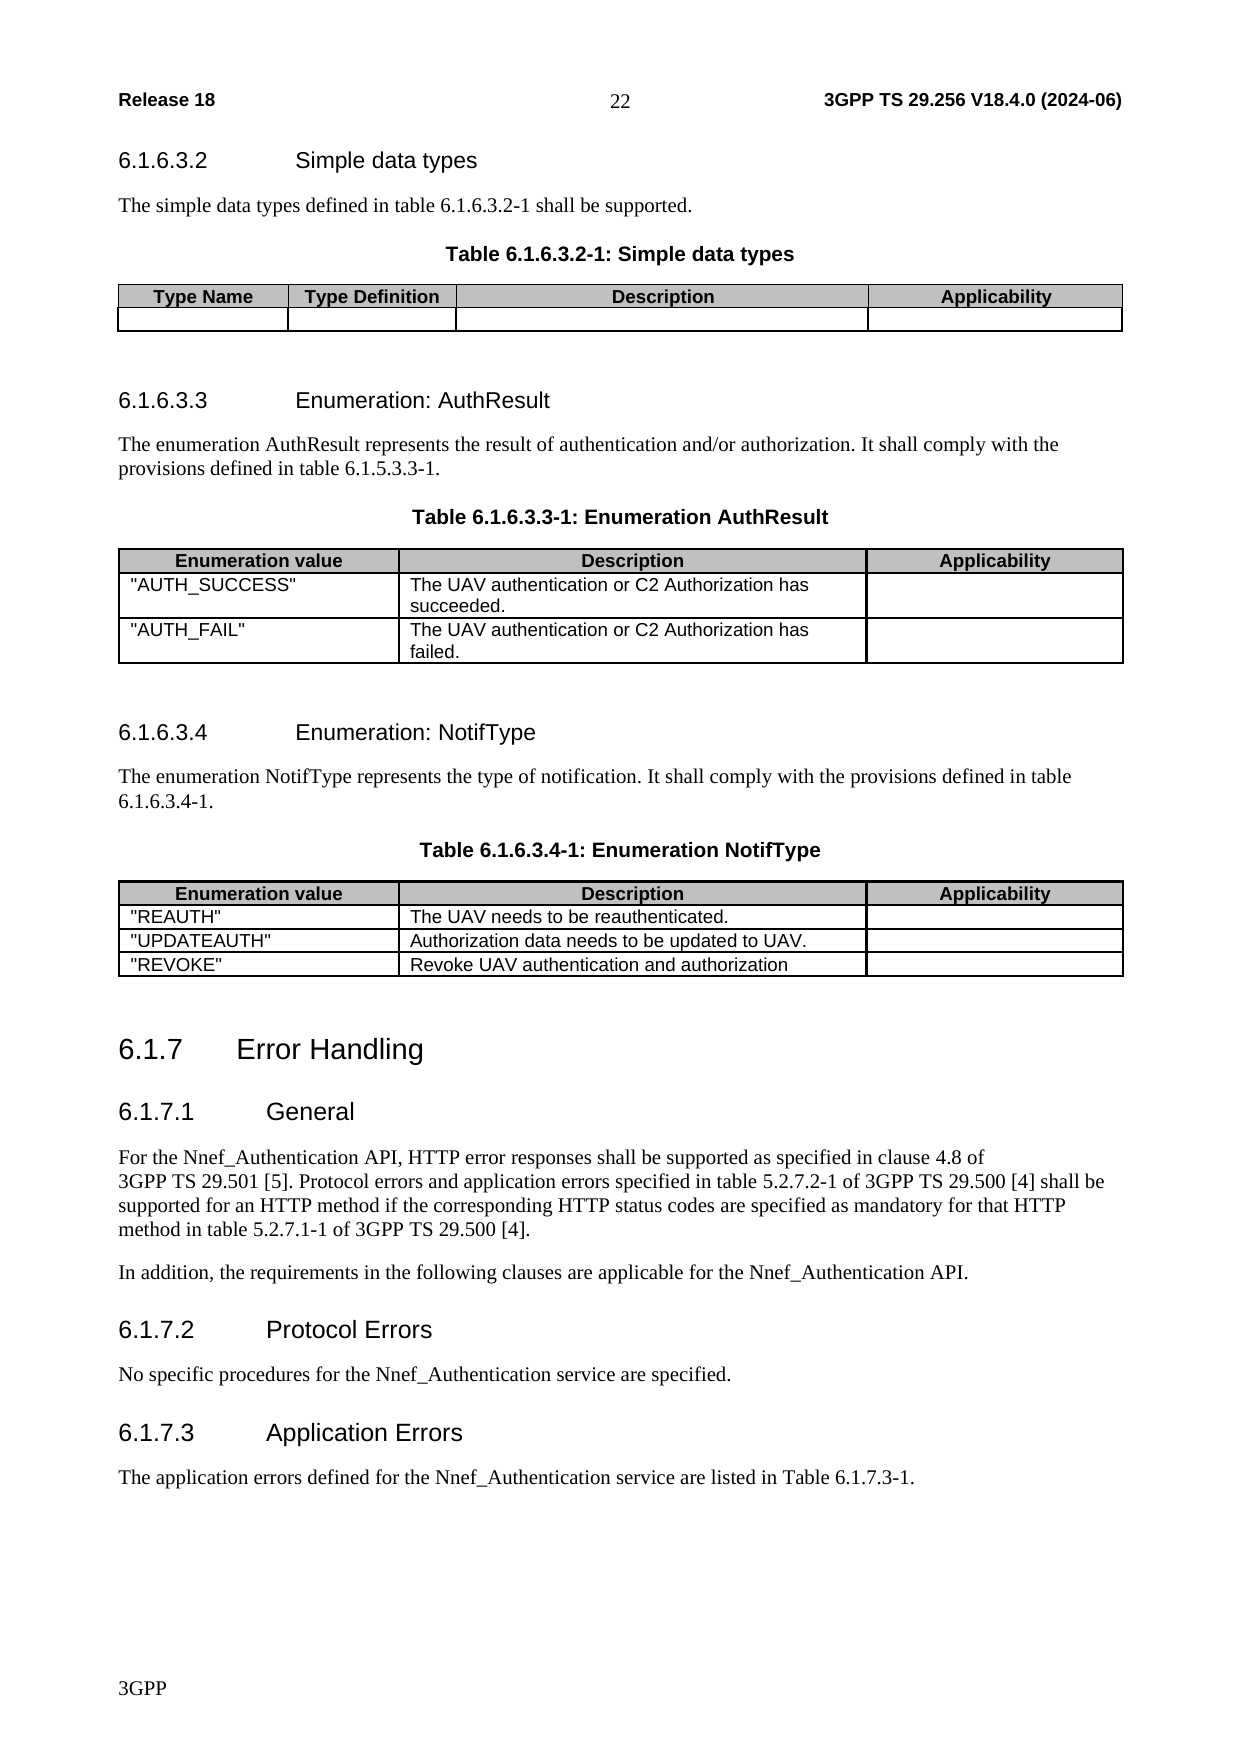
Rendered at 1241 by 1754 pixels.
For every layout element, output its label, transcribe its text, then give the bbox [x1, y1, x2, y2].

subtitle 6.1.6.3.4 Enumeration: NotifType [118, 719, 1122, 746]
text Table 6.1.6.3.3-1: Enumeration AuthResult [118, 505, 1122, 529]
table_header Applicability [869, 285, 1122, 307]
text The simple data types defined in table 6.1.6.3.2-1 shall be supported. [118, 193, 1122, 217]
text For the Nnef_Authentication API, HTTP error responses shall be supported as specified in clause 4.8 of 3GPP TS 29.501 [5]. Protocol errors and application errors specified in table 5.2.7.2-1 of 3GPP TS 29.500 [4] shall be supported for an HTTP method if the corresponding HTTP status codes are specified as mandatory for that HTTP method in table 5.2.7.1-1 of 3GPP TS 29.500 [4]. [118, 1144, 1122, 1241]
table_header Applicability [868, 883, 1122, 904]
table_cell "REAUTH" [120, 906, 398, 928]
subtitle 6.1.6.3.3 Enumeration: AuthResult [118, 387, 1122, 413]
table_cell [457, 308, 867, 329]
table_header Applicability [868, 550, 1122, 572]
table_cell "UPDATEAUTH" [120, 930, 398, 951]
table_header Description [400, 883, 865, 904]
table_cell [868, 619, 1122, 662]
table_cell The UAV authentication or C2 Authorization has failed. [400, 619, 865, 662]
subtitle 6.1.7 Error Handling [118, 1032, 1122, 1066]
text Table 6.1.6.3.4-1: Enumeration NotifType [118, 838, 1122, 862]
table_cell [868, 953, 1122, 975]
text In addition, the requirements in the following clauses are applicable for the Nnef_Authentication API. [118, 1259, 1122, 1284]
table_header Description [400, 550, 865, 572]
table_cell [869, 308, 1121, 329]
table_cell "AUTH_FAIL" [120, 619, 398, 662]
table_cell Revoke UAV authentication and authorization [400, 953, 865, 975]
text No specific procedures for the Nnef_Authentication service are specified. [118, 1362, 1122, 1386]
table_cell Authorization data needs to be updated to UAV. [400, 930, 865, 951]
table_cell The UAV authentication or C2 Authorization has succeeded. [400, 574, 865, 617]
text The application errors defined for the Nnef_Authentication service are listed in Table 6.1.7.3-1. [118, 1465, 1122, 1489]
table_cell "AUTH_SUCCESS" [120, 574, 398, 617]
table_cell "REVOKE" [120, 953, 398, 975]
subtitle 6.1.7.3 Application Errors [118, 1418, 1122, 1446]
table_cell The UAV needs to be reauthenticated. [400, 906, 865, 928]
text Table 6.1.6.3.2-1: Simple data types [118, 242, 1122, 266]
table_header Enumeration value [120, 550, 398, 572]
table_cell [868, 906, 1122, 928]
table_header Description [457, 285, 868, 307]
table_header Type Name [119, 285, 288, 307]
subtitle 6.1.6.3.2 Simple data types [118, 147, 1122, 174]
table_header Enumeration value [120, 883, 398, 904]
table_cell [289, 308, 455, 329]
subtitle 6.1.7.1 General [118, 1097, 1122, 1126]
subtitle 6.1.7.2 Protocol Errors [118, 1315, 1122, 1344]
text The enumeration NotifType represents the type of notification. It shall comply with the provisions defined in table 6.1.6.3.4-1. [118, 764, 1122, 813]
table_cell [119, 308, 287, 329]
table_cell [868, 574, 1122, 617]
table_header Type Definition [289, 285, 456, 307]
table_cell [868, 930, 1122, 951]
text The enumeration AuthResult represents the result of authentication and/or authorization. It shall comply with the provisions defined in table 6.1.5.3.3-1. [118, 432, 1122, 480]
